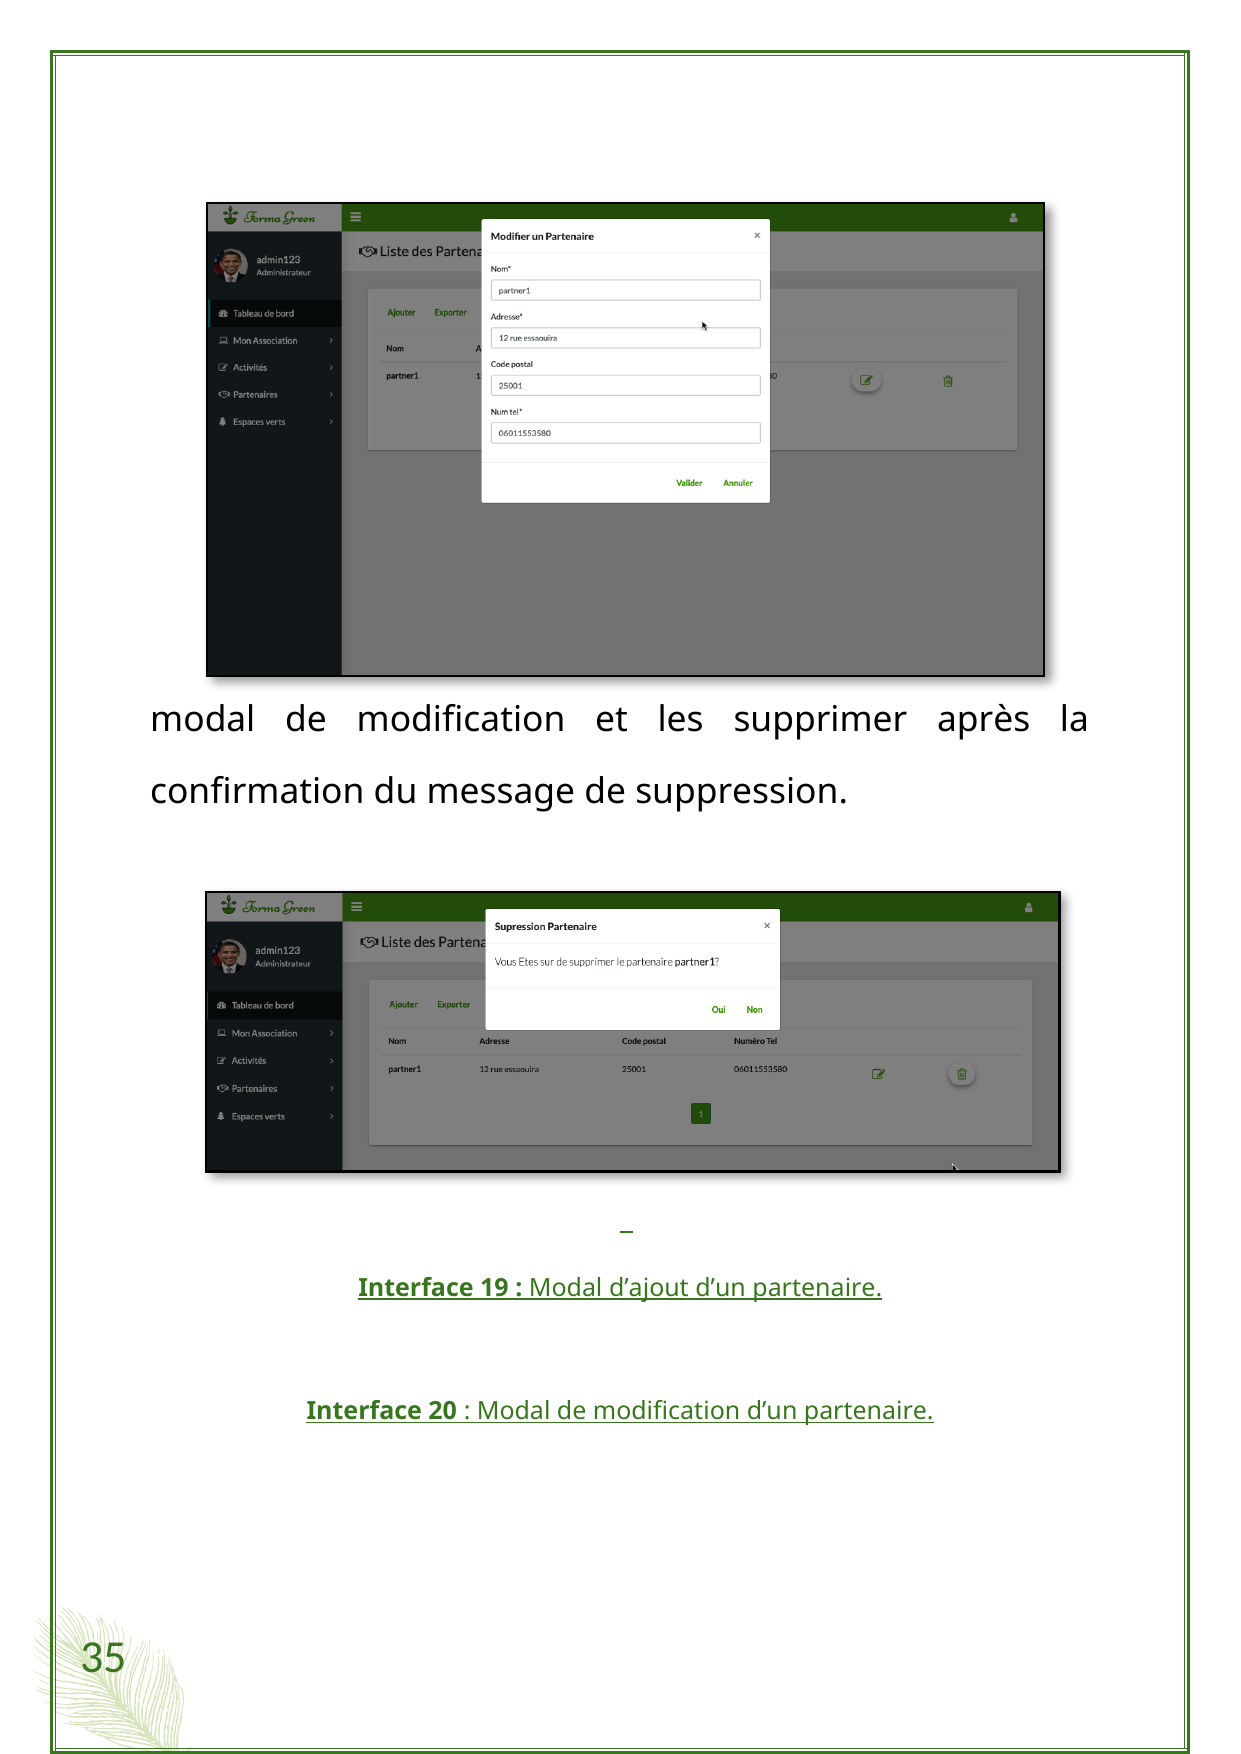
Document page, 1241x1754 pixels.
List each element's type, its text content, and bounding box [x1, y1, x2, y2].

picture [207, 893, 1058, 1170]
text Interface 20 : Modal de modification d’un partenaire. [150, 1393, 1090, 1427]
text Interface 19 : Modal d’ajout d’un partenaire. [150, 1269, 1090, 1303]
picture [208, 204, 1043, 675]
